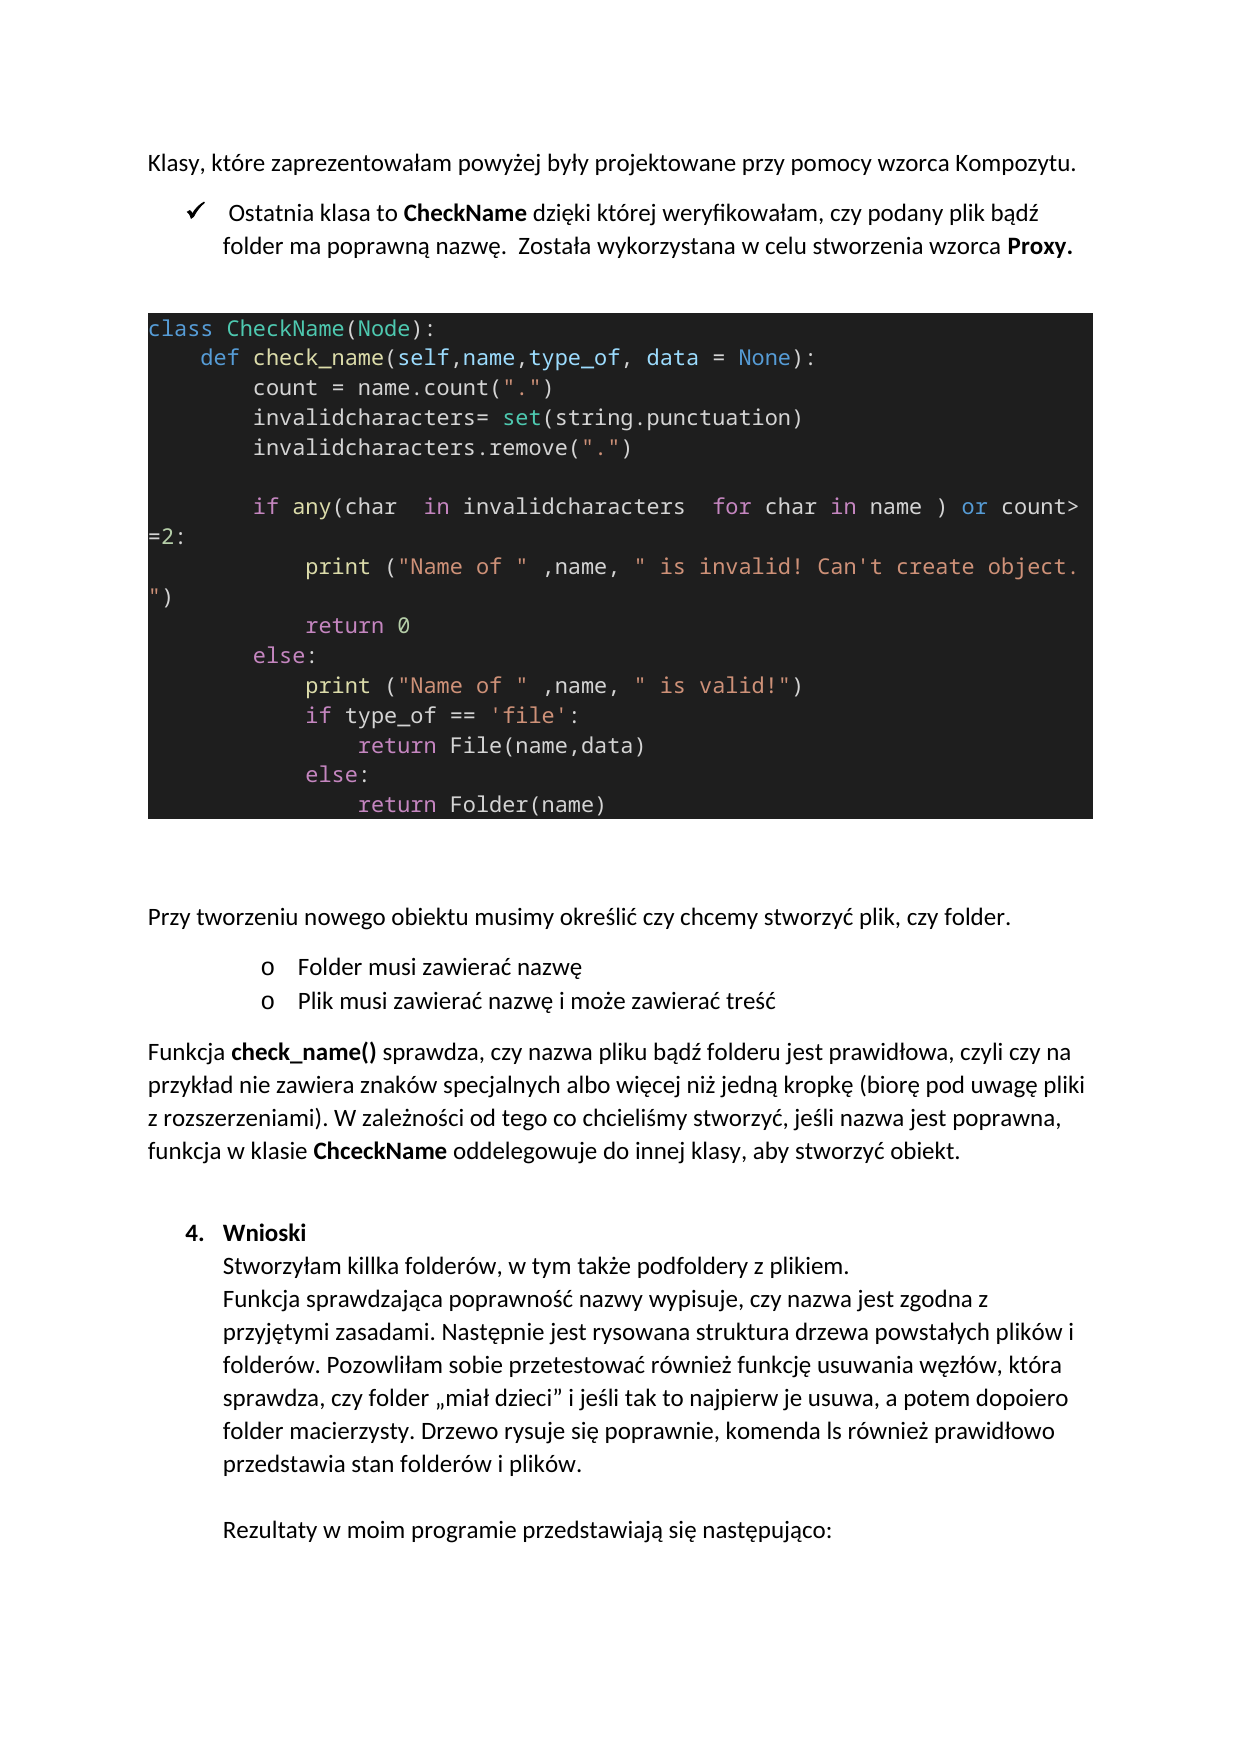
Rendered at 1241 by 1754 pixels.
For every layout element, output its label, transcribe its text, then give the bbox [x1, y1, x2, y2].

text Klasy, które zaprezentowałam powyżej były projektowane przy pomocy wzorca Kompozytu. [148, 148, 1093, 178]
text else: [148, 759, 1093, 789]
list Plik musi zawierać nazwę i może zawierać treść [260, 985, 1093, 1017]
text invalidcharacters.remove(".") [148, 432, 1093, 462]
text Funkcja check_name() sprawdza, czy nazwa pliku bądź folderu jest prawidłowa, czyli czy na przykład nie zawiera znaków specjalnych albo więcej niż jedną kropkę (biorę pod uwagę pliki z rozszerzeniami). W zależności od tego co chcieliśmy stworzyć, jeśli nazwa jest poprawna, funkcja w klasie ChceckName oddelegowuje do innej klasy, aby stworzyć obiekt. [148, 1036, 1093, 1166]
list Folder musi zawierać nazwę [260, 951, 1093, 983]
list Wnioski [185, 1218, 1093, 1248]
text class CheckName(Node): [148, 313, 1093, 342]
text count = name.count(".") [148, 372, 1093, 402]
text def check_name(self,name,type_of, data = None): [148, 342, 1093, 372]
text return Folder(name) [148, 789, 1093, 819]
text print ("Name of " ,name, " is invalid! Can't create object.") [148, 551, 1093, 611]
text return File(name,data) [148, 730, 1093, 759]
text else: [148, 640, 1093, 670]
list Stworzyłam killka folderów, w tym także podfoldery z plikiem. [223, 1251, 1093, 1281]
text print ("Name of " ,name, " is valid!") [148, 670, 1093, 700]
text if type_of == 'file': [148, 700, 1093, 730]
text Przy tworzeniu nowego obiektu musimy określić czy chcemy stworzyć plik, czy folder. [148, 902, 1093, 932]
list Rezultaty w moim programie przedstawiają się następująco: [223, 1514, 1093, 1544]
text if any(char in invalidcharacters for char in name ) or count>=2: [148, 491, 1093, 551]
list Funkcja sprawdzająca poprawność nazwy wypisuje, czy nazwa jest zgodna z przyjętymi zasadami. Następnie jest rysowana struktura drzewa powstałych plików i folderów. Pozowliłam sobie przetestować również funkcję usuwania węzłów, która sprawdza, czy folder „miał dzieci” i jeśli tak to najpierw je usuwa, a potem dopoiero folder macierzysty. Drzewo rysuje się poprawnie, komenda ls również prawidłowo przedstawia stan folderów i plików. [223, 1283, 1093, 1478]
list Ostatnia klasa to CheckName dzięki której weryfikowałam, czy podany plik bądź folder ma poprawną nazwę. Została wykorzystana w celu stworzenia wzorca Proxy. [185, 197, 1093, 261]
text return 0 [148, 611, 1093, 640]
text invalidcharacters= set(string.punctuation) [148, 402, 1093, 432]
